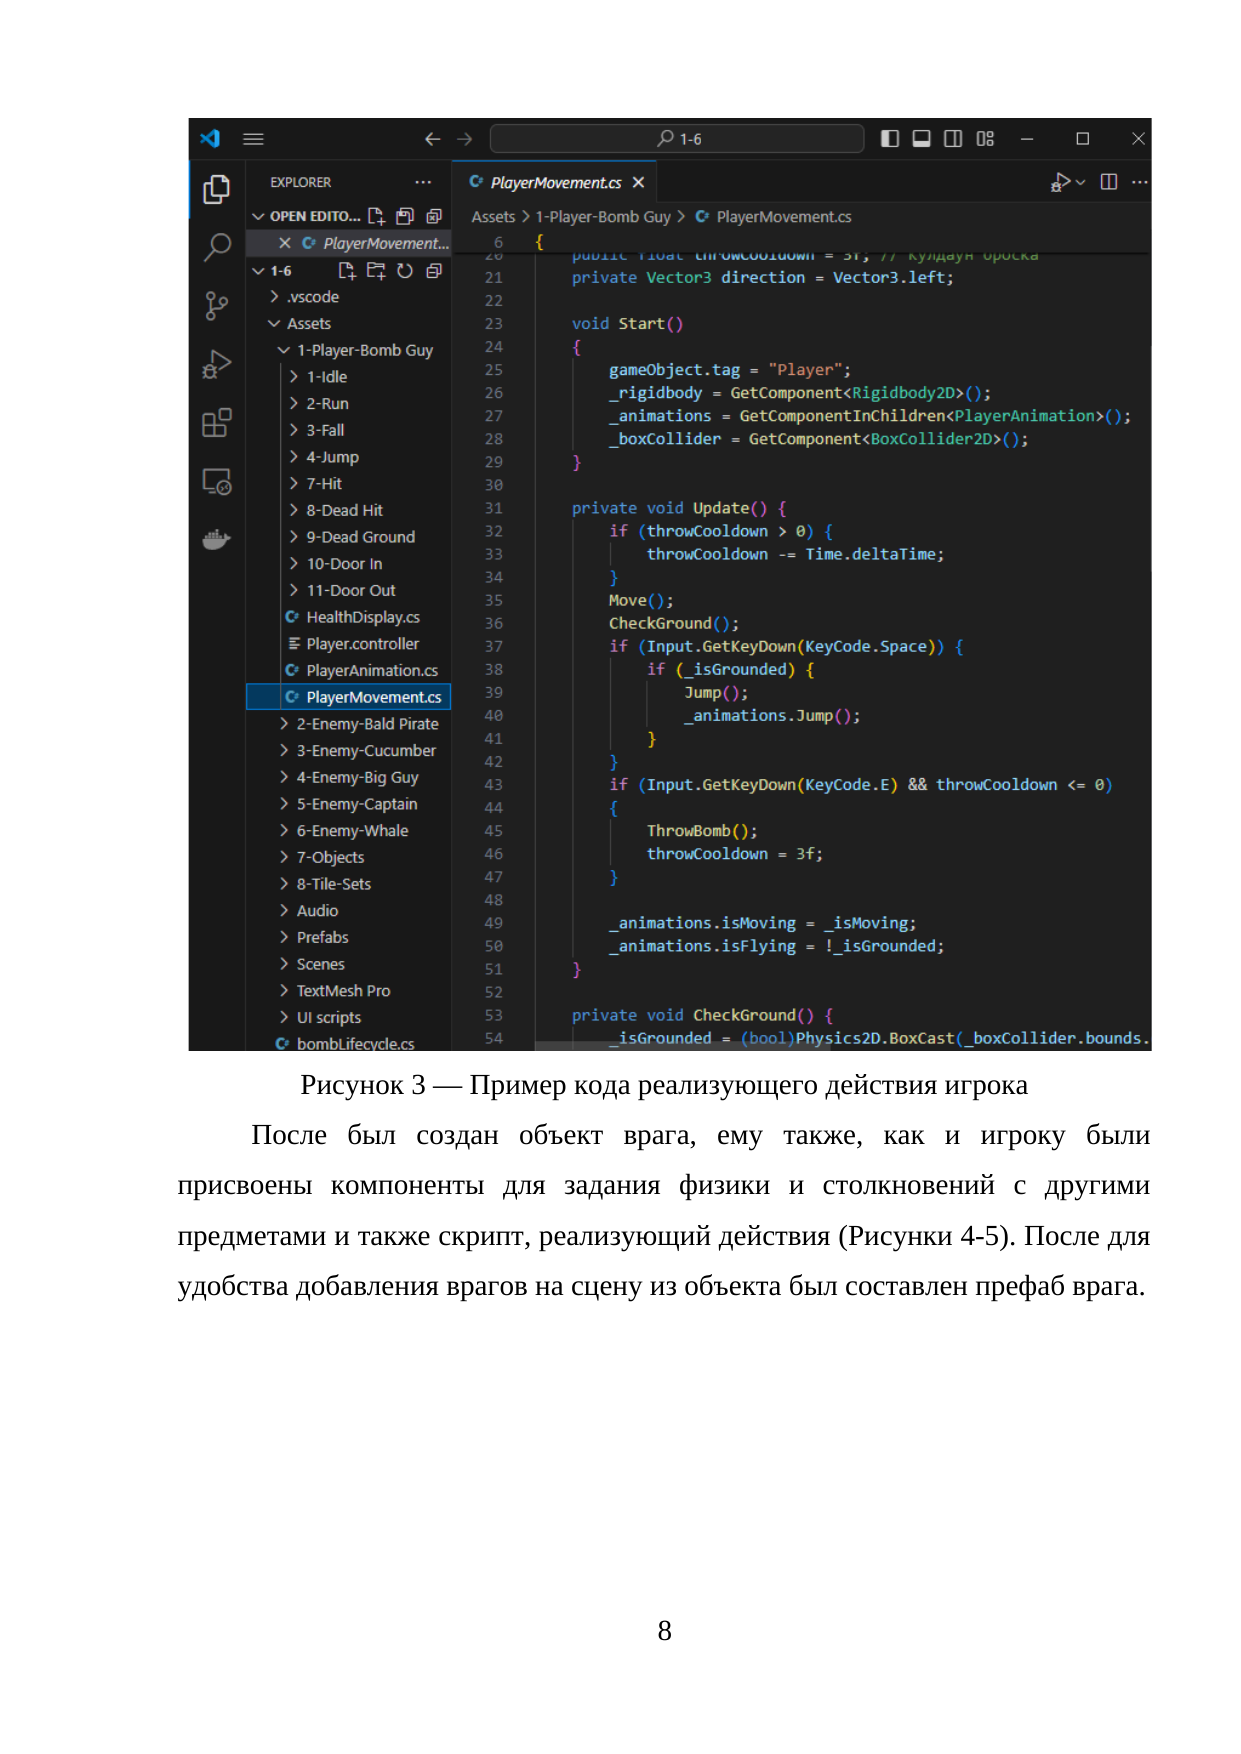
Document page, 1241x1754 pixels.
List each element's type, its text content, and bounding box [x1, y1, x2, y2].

picture [188, 118, 1152, 1051]
table_header [177, 118, 1152, 1067]
table_cell Рисунок 3 — Пример кода реализующего действия игрока [177, 1067, 1152, 1117]
text После был создан объект врага, ему также, как и игроку были присвоены компоненты для задания физики и столкновений с другими предметами и также скрипт, реализующий действия (Рисунки 4-5). После для удобства добавления врагов на сцену из объекта был составлен префаб врага. [177, 1117, 1152, 1302]
